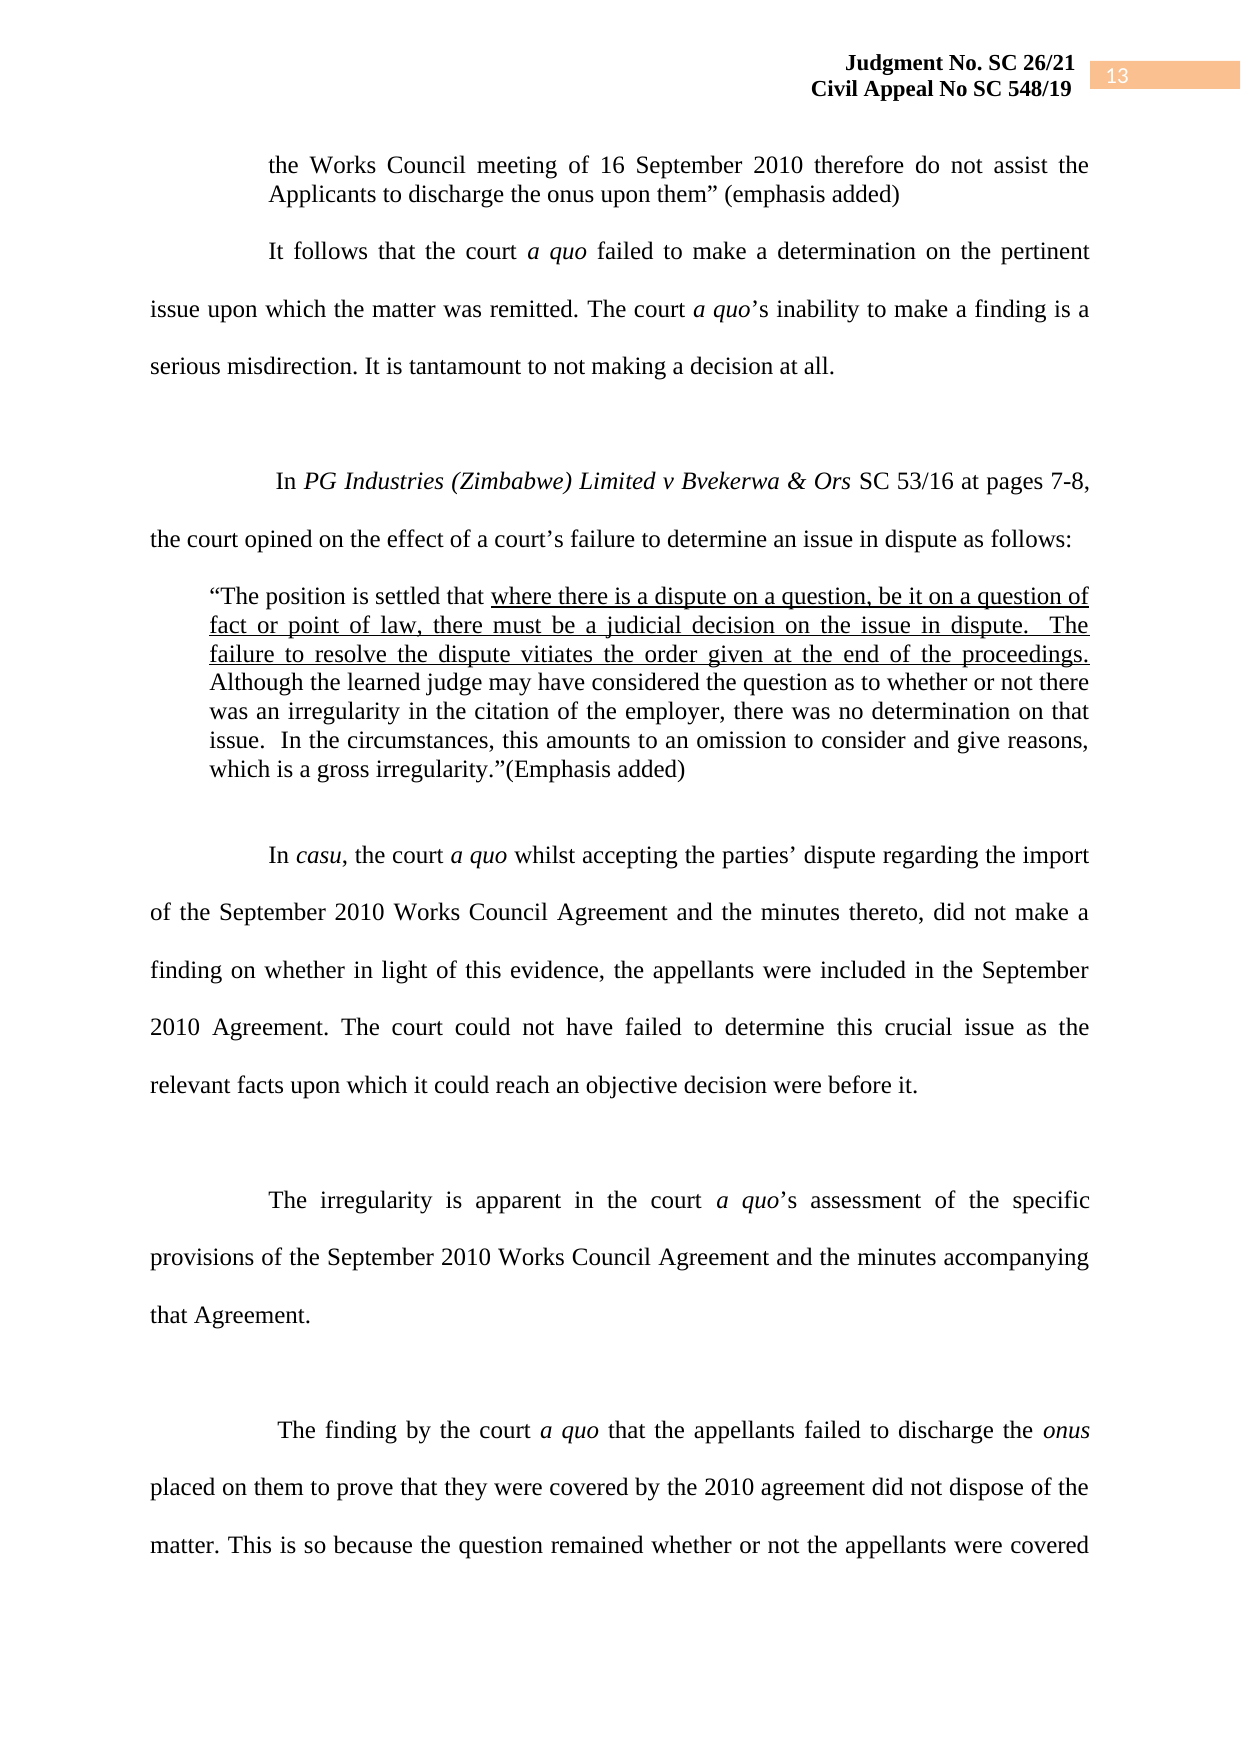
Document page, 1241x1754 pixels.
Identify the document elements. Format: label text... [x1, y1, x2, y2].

text In casu, the court a quo whilst accepting the parties’ dispute regarding the import of the September 2010 Works Council Agreement and the minutes thereto, did not make a finding on whether in light of this evidence, the appellants were included in the September 2010 Agreement. The court could not have failed to determine this crucial issue as the relevant facts upon which it could reach an objective decision were before it. [150, 840, 1090, 1099]
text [268, 150, 1090, 207]
text It follows that the court a quo failed to make a determination on the pertinent issue upon which the matter was remitted. The court a quo’s inability to make a finding is a serious misdirection. It is tantamount to not making a decision at all. [150, 236, 1090, 380]
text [150, 1415, 1090, 1559]
text “The position is settled that where there is a dispute on a question, be it on a question of fact or point of law, there must be a judicial decision on the issue in dispute. The failure to resolve the dispute vitiates the order given at the end of the proceedings. Although the learned judge may have considered the question as to whether or not there was an irregularity in the citation of the employer, there was no determination on that issue. In the circumstances, this amounts to an omission to consider and give reasons, which is a gross irregularity.”(Emphasis added) [209, 581, 1090, 635]
text In PG Industries (Zimbabwe) Limited v Bvekerwa & Ors SC 53/16 at pages 7-8, the court opined on the effect of a court’s failure to determine an issue in dispute as follows: [150, 466, 1090, 552]
text “The position is settled that where there is a dispute on a question, be it on a question of fact or point of law, there must be a judicial decision on the issue in dispute. The failure to resolve the dispute vitiates the order given at the end of the proceedings. Although the learned judge may have considered the question as to whether or not there was an irregularity in the citation of the employer, there was no determination on that issue. In the circumstances, this amounts to an omission to consider and give reasons, which is a gross irregularity.”(Emphasis added) [209, 665, 1090, 782]
text The irregularity is apparent in the court a quo’s assessment of the specific provisions of the September 2010 Works Council Agreement and the minutes accompanying that Agreement. [150, 1185, 1090, 1329]
